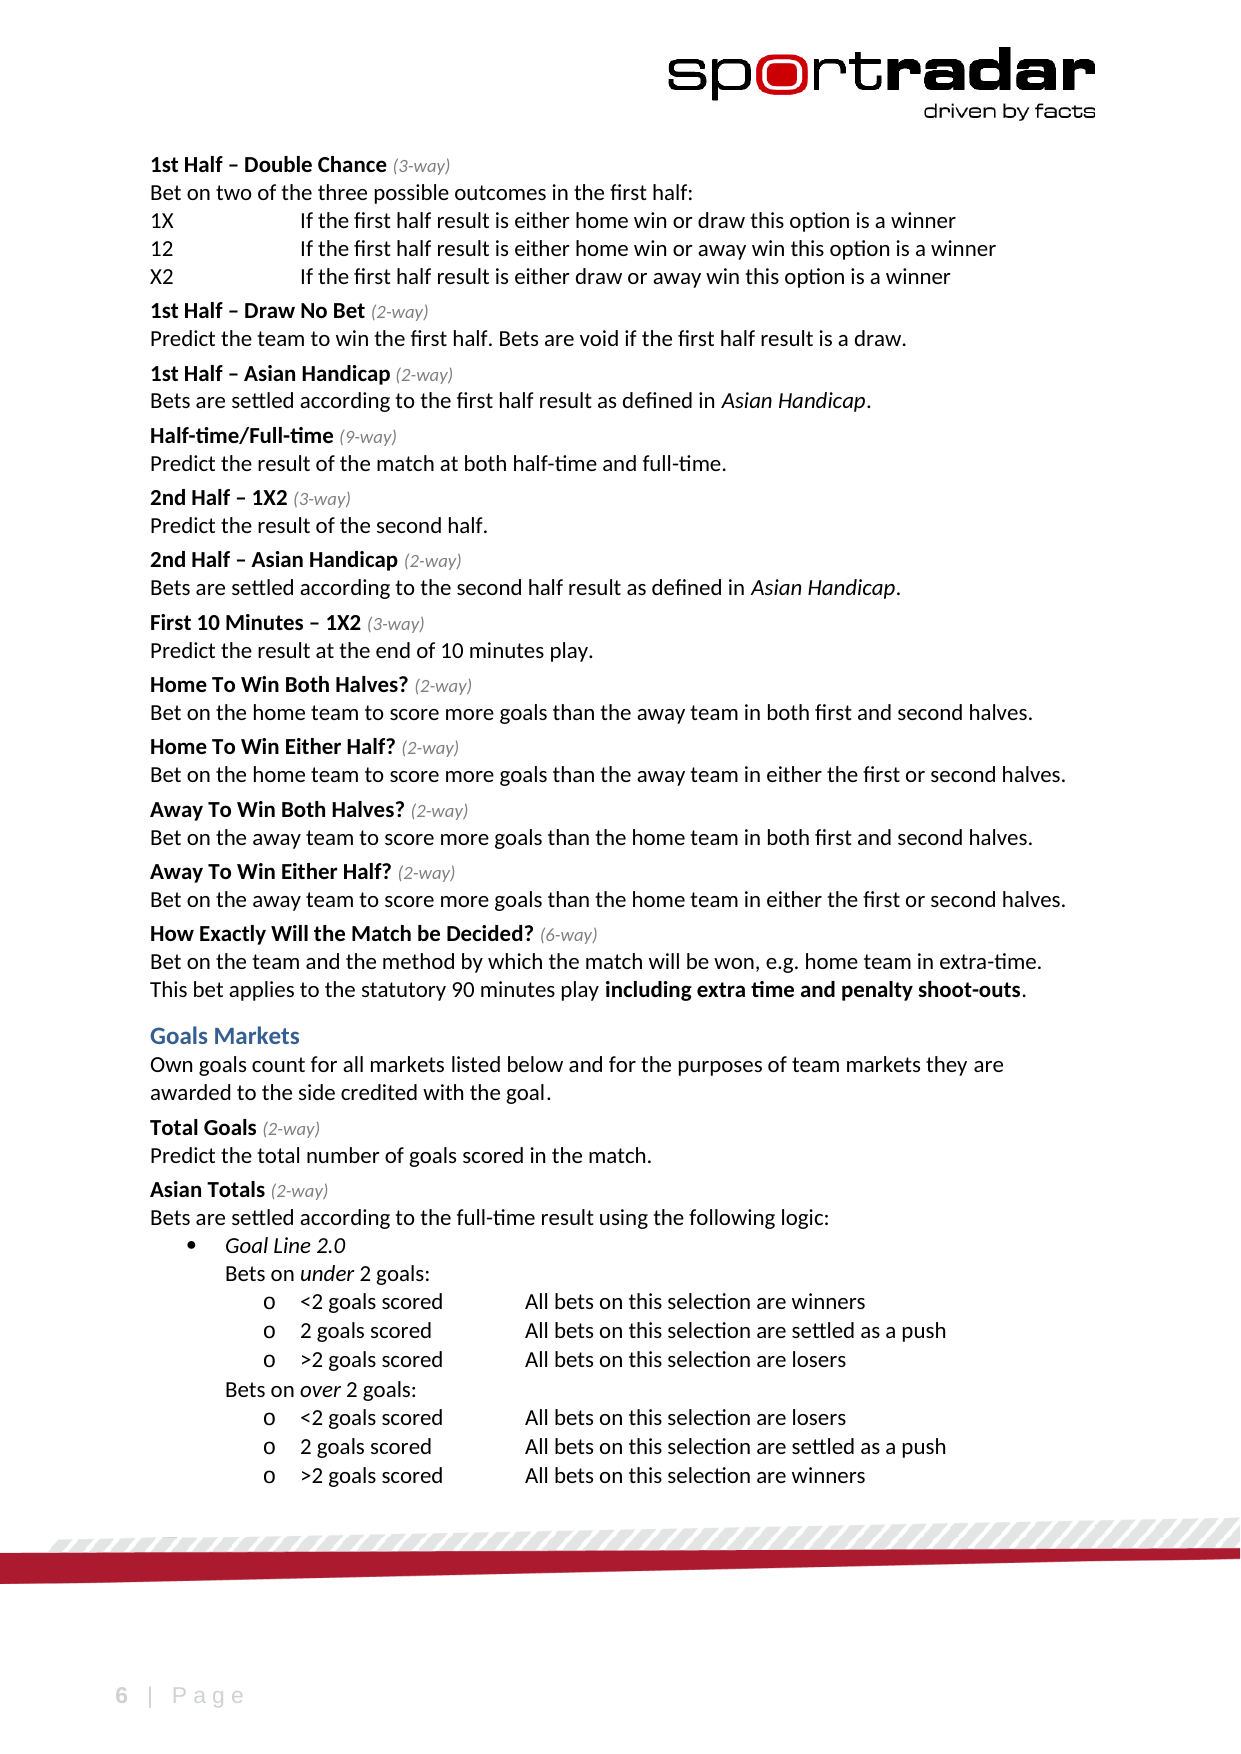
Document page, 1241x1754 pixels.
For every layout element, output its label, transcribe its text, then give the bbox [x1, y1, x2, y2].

subtitle How Exactly Will the Match be Decided? (6-way) [150, 919, 1090, 947]
list Goal Line 2.0 Bets on under 2 goals: [187, 1231, 1090, 1287]
text Bet on the away team to score more goals than the home team in either the first or second halves. [150, 885, 1090, 913]
text Bets are settled according to the first half result as defined in Asian Handicap. [150, 387, 1090, 415]
text Bets are settled according to the second half result as defined in Asian Handicap. [150, 573, 1090, 602]
text Bet on the home team to score more goals than the away team in both first and second halves. [150, 698, 1090, 726]
subtitle Away To Win Both Halves? (2-way) [150, 795, 1090, 823]
subtitle First 10 Minutes – 1X2 (3-way) [150, 608, 1090, 636]
subtitle 1st Half – Asian Handicap (2-way) [150, 359, 1090, 387]
subtitle Away To Win Either Half? (2-way) [150, 857, 1090, 885]
text Bet on two of the three possible outcomes in the first half: 1X If the first half result is either home win or draw this option is a winner 12 If the first half result is either home win or away win this option is a winner [150, 178, 1090, 262]
subtitle Home To Win Either Half? (2-way) [150, 732, 1090, 760]
text Predict the result at the end of 10 minutes play. [150, 636, 1090, 664]
subtitle 2nd Half – 1X2 (3-way) [150, 483, 1090, 511]
subtitle Half-time/Full-time (9-way) [150, 421, 1090, 449]
list >2 goals scored All bets on this selection are winners [262, 1461, 1090, 1490]
list 2 goals scored All bets on this selection are settled as a push [262, 1432, 1090, 1461]
list <2 goals scored All bets on this selection are losers [262, 1403, 1090, 1432]
picture [0, 1515, 1241, 1584]
text Bets are settled according to the full-time result using the following logic: [150, 1203, 1090, 1231]
text Own goals count for all markets listed below and for the purposes of team markets they are awarded to the side credited with the goal. [150, 1051, 1090, 1107]
list 2 goals scored All bets on this selection are settled as a push [262, 1316, 1090, 1346]
text Predict the team to win the first half. Bets are void if the first half result is a draw. [150, 324, 1090, 352]
subtitle 1st Half – Double Chance (3-way) [150, 150, 1090, 178]
text X2 If the first half result is either draw or away win this option is a winner [150, 262, 1090, 290]
text Bets on over 2 goals: [150, 1375, 1090, 1403]
list <2 goals scored All bets on this selection are winners [262, 1287, 1090, 1316]
subtitle Total Goals (2-way) [150, 1113, 1090, 1141]
text Bet on the away team to score more goals than the home team in both first and second halves. [150, 823, 1090, 851]
text Predict the total number of goals scored in the match. [150, 1141, 1090, 1169]
picture [668, 47, 1095, 121]
subtitle Home To Win Both Halves? (2-way) [150, 670, 1090, 698]
text Predict the result of the second half. [150, 511, 1090, 539]
subtitle Asian Totals (2-way) [150, 1175, 1090, 1203]
text Bet on the home team to score more goals than the away team in either the first or second halves. [150, 760, 1090, 788]
text Bet on the team and the method by which the match will be won, e.g. home team in extra-time. This bet applies to the statutory 90 minutes play including extra time and penalty shoot-outs. [150, 947, 1090, 1003]
subtitle 2nd Half – Asian Handicap (2-way) [150, 546, 1090, 573]
subtitle Goals Markets [150, 1020, 1090, 1051]
text Predict the result of the match at both half-time and full-time. [150, 449, 1090, 477]
list >2 goals scored All bets on this selection are losers [262, 1346, 1090, 1375]
subtitle 1st Half – Draw No Bet (2-way) [150, 296, 1090, 324]
